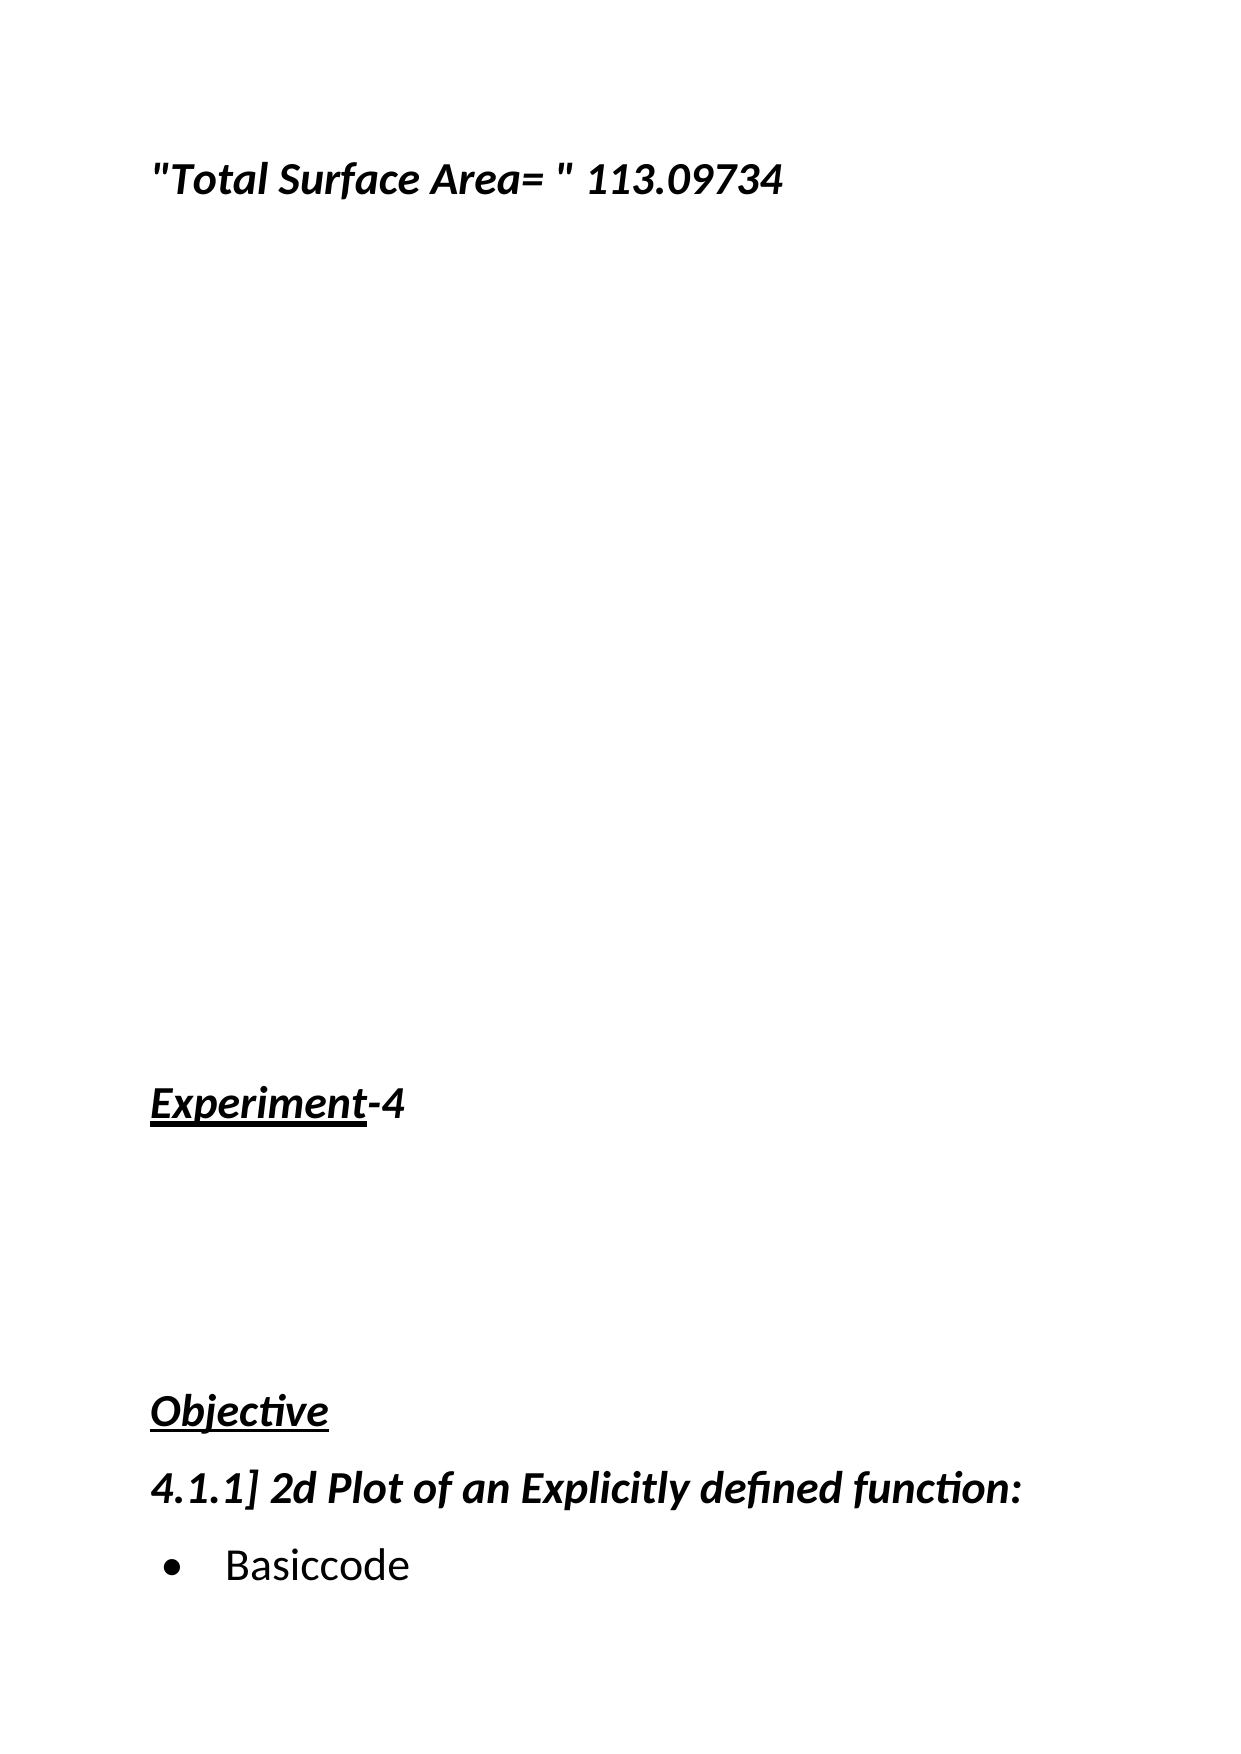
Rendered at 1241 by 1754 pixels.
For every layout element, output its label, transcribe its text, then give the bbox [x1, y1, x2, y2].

text Experiment-4 [150, 1074, 1090, 1130]
list Basiccode [160, 1536, 1090, 1592]
text 4.1.1] 2d Plot of an Explicitly defined function: [150, 1459, 1090, 1514]
text "Total Surface Area= " 113.09734 [150, 150, 1090, 206]
text Objective [150, 1382, 1090, 1438]
